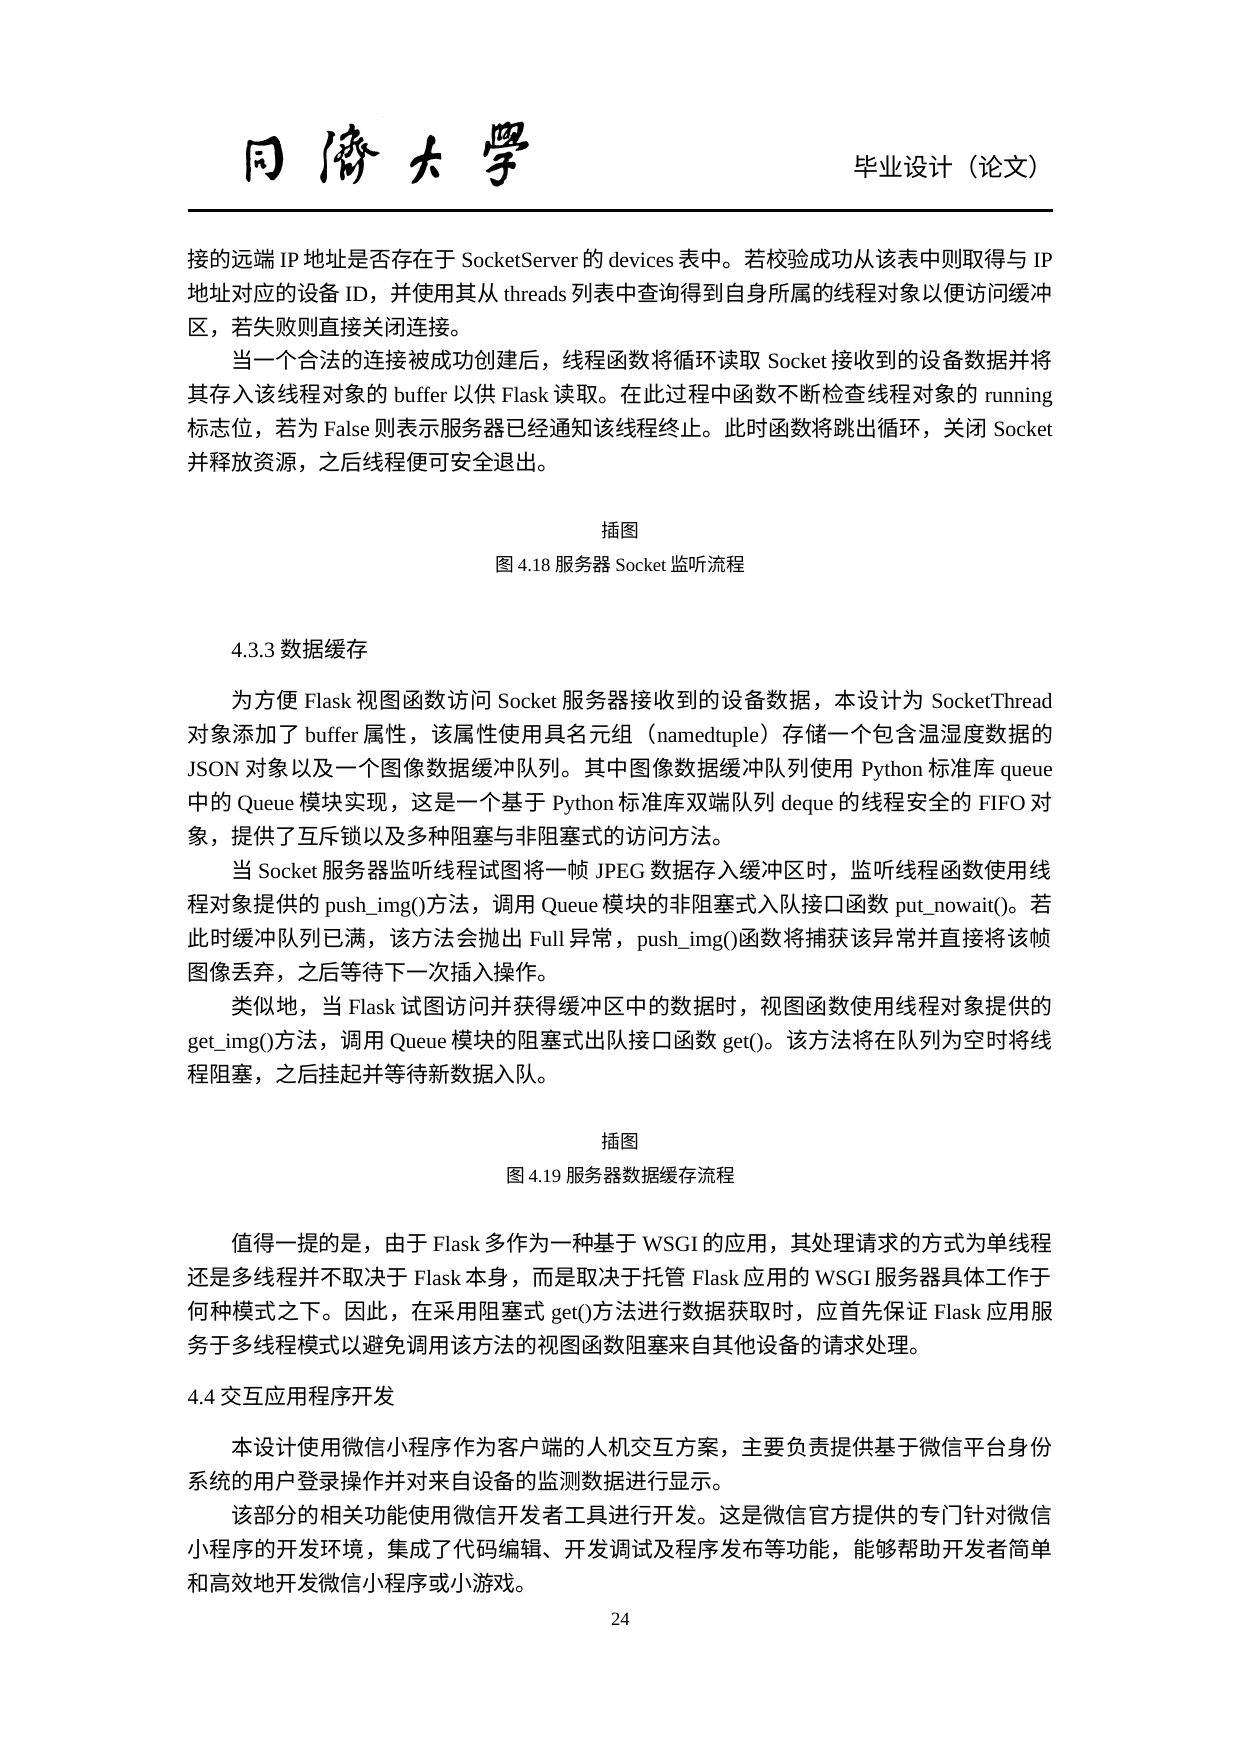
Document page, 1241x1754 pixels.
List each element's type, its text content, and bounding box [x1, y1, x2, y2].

text 类似地，当Flask试图访问并获得缓冲区中的数据时，视图函数使用线程对象提供的get_img()方法，调用Queue模块的阻塞式出队接口函数get()。该方法将在队列为空时将线程阻塞，之后挂起并等待新数据入队。 [187, 988, 1053, 1089]
text 4.4 交互应用程序开发 [187, 1378, 1053, 1412]
text 图4.18 服务器Socket监听流程 [187, 546, 1053, 580]
text 插图 [187, 1123, 1053, 1157]
text 图4.19 服务器数据缓存流程 [187, 1157, 1053, 1191]
text 4.3.3 数据缓存 [187, 631, 1053, 665]
text 值得一提的是，由于Flask多作为一种基于WSGI的应用，其处理请求的方式为单线程还是多线程并不取决于Flask本身，而是取决于托管Flask应用的WSGI服务器具体工作于何种模式之下。因此，在采用阻塞式get()方法进行数据获取时，应首先保证Flask应用服务于多线程模式以避免调用该方法的视图函数阻塞来自其他设备的请求处理。 [187, 1225, 1053, 1361]
text 当Socket服务器监听线程试图将一帧JPEG数据存入缓冲区时，监听线程函数使用线程对象提供的push_img()方法，调用Queue模块的非阻塞式入队接口函数put_nowait()。若此时缓冲队列已满，该方法会抛出Full异常，push_img()函数将捕获该异常并直接将该帧图像丢弃，之后等待下一次插入操作。 [187, 852, 1053, 988]
picture [224, 113, 547, 193]
text 插图 [187, 512, 1053, 546]
text 该部分的相关功能使用微信开发者工具进行开发。这是微信官方提供的专门针对微信小程序的开发环境，集成了代码编辑、开发调试及程序发布等功能，能够帮助开发者简单和高效地开发微信小程序或小游戏。 [187, 1497, 1053, 1599]
text 本设计使用微信小程序作为客户端的人机交互方案，主要负责提供基于微信平台身份系统的用户登录操作并对来自设备的监测数据进行显示。 [187, 1429, 1053, 1497]
text 当一个合法的连接被成功创建后，线程函数将循环读取Socket接收到的设备数据并将其存入该线程对象的buffer以供Flask读取。在此过程中函数不断检查线程对象的running标志位，若为False则表示服务器已经通知该线程终止。此时函数将跳出循环，关闭Socket并释放资源，之后线程便可安全退出。 [187, 342, 1053, 478]
text 为方便Flask视图函数访问Socket服务器接收到的设备数据，本设计为SocketThread对象添加了buffer属性，该属性使用具名元组（namedtuple）存储一个包含温湿度数据的JSON对象以及一个图像数据缓冲队列。其中图像数据缓冲队列使用Python标准库queue中的Queue模块实现，这是一个基于Python标准库双端队列deque的线程安全的FIFO对象，提供了互斥锁以及多种阻塞与非阻塞式的访问方法。 [187, 682, 1053, 852]
